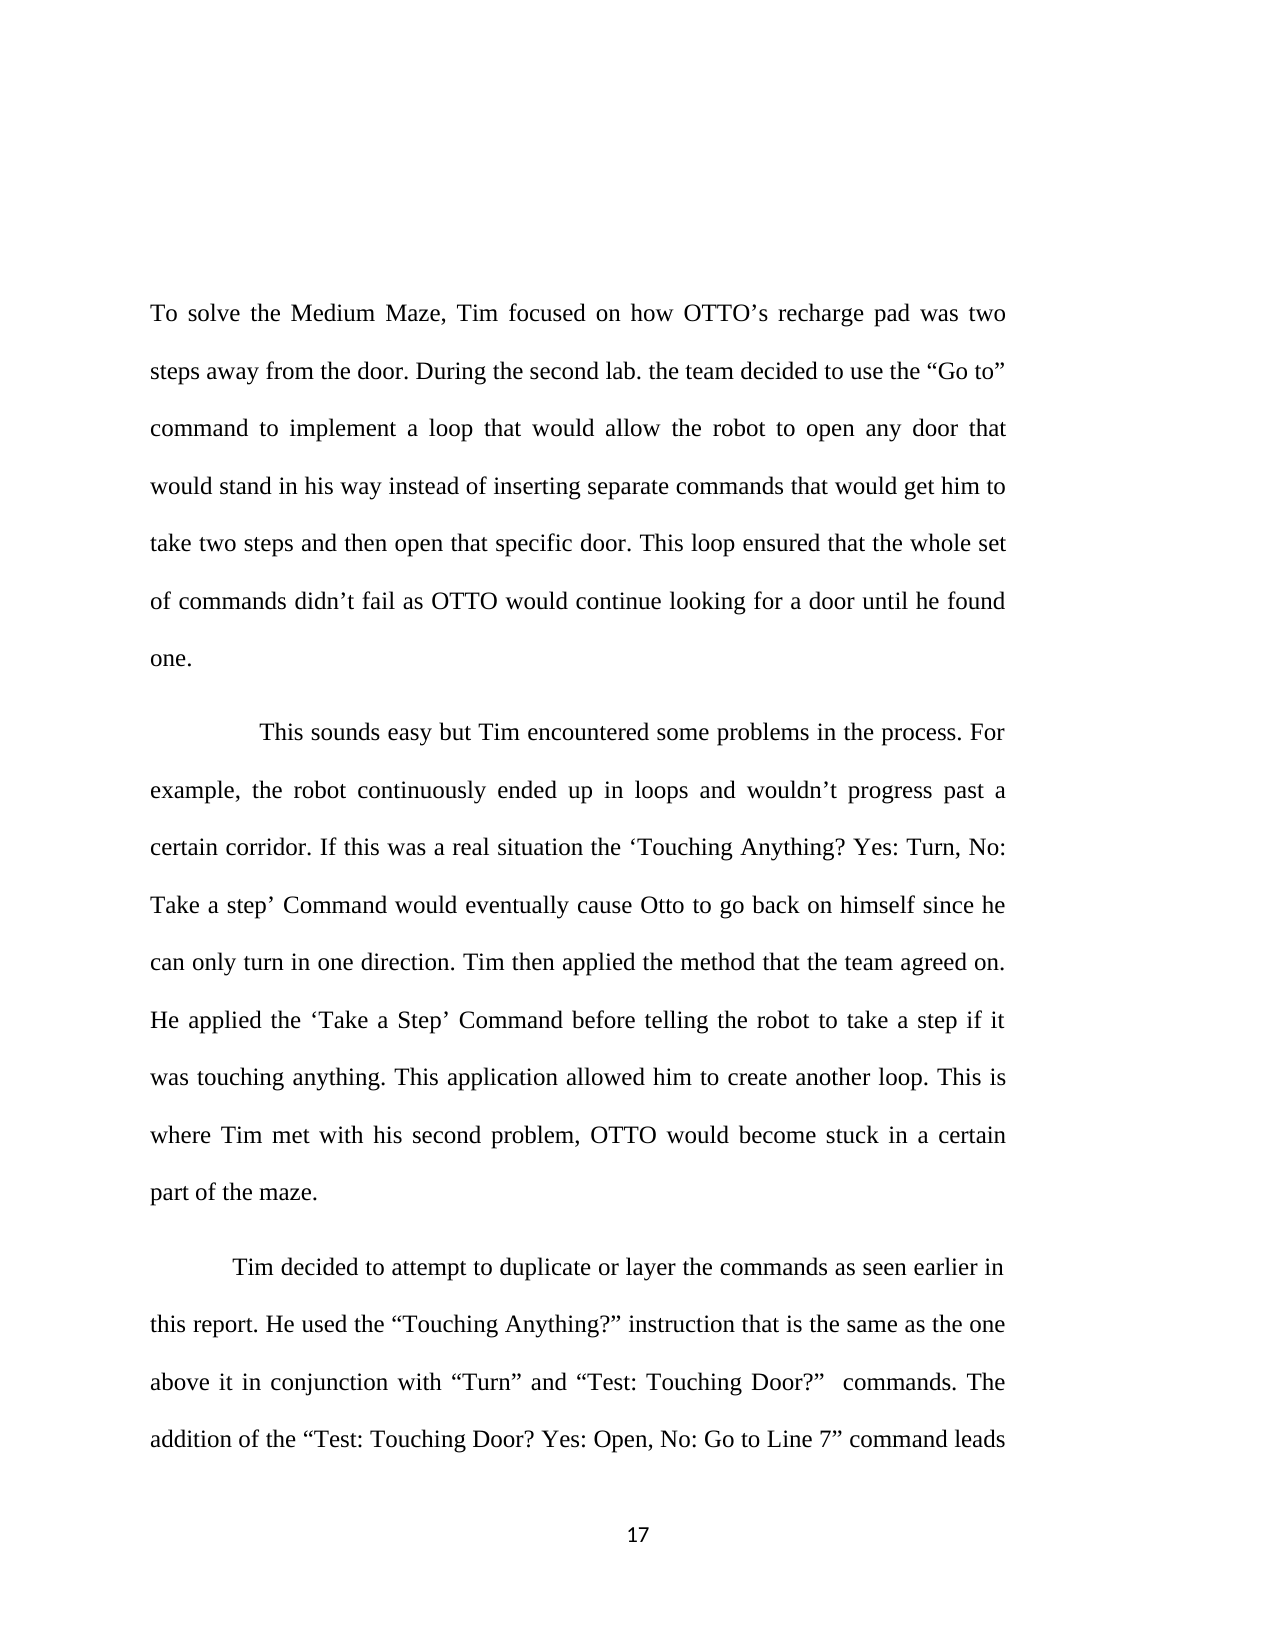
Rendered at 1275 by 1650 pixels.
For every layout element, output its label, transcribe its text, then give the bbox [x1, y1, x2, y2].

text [150, 1252, 1007, 1453]
text To solve the Medium Maze, Tim focused on how OTTO’s recharge pad was two steps away from the door. During the second lab. the team decided to use the “Go to” command to implement a loop that would allow the robot to open any door that would stand in his way instead of inserting separate commands that would get him to take two steps and then open that specific door. This loop ensured that the whole set of commands didn’t fail as OTTO would continue looking for a door until he found one. [150, 298, 1007, 672]
text This sounds easy but Tim encountered some problems in the process. For example, the robot continuously ended up in loops and wouldn’t progress past a certain corridor. If this was a real situation the ‘Touching Anything? Yes: Turn, No: Take a step’ Command would eventually cause Otto to go back on himself since he can only turn in one direction. Tim then applied the method that the team agreed on. He applied the ‘Take a Step’ Command before telling the robot to take a step if it was touching anything. This application allowed him to create another loop. This is where Tim met with his second problem, OTTO would become stuck in a certain part of the maze. [150, 717, 1007, 1206]
